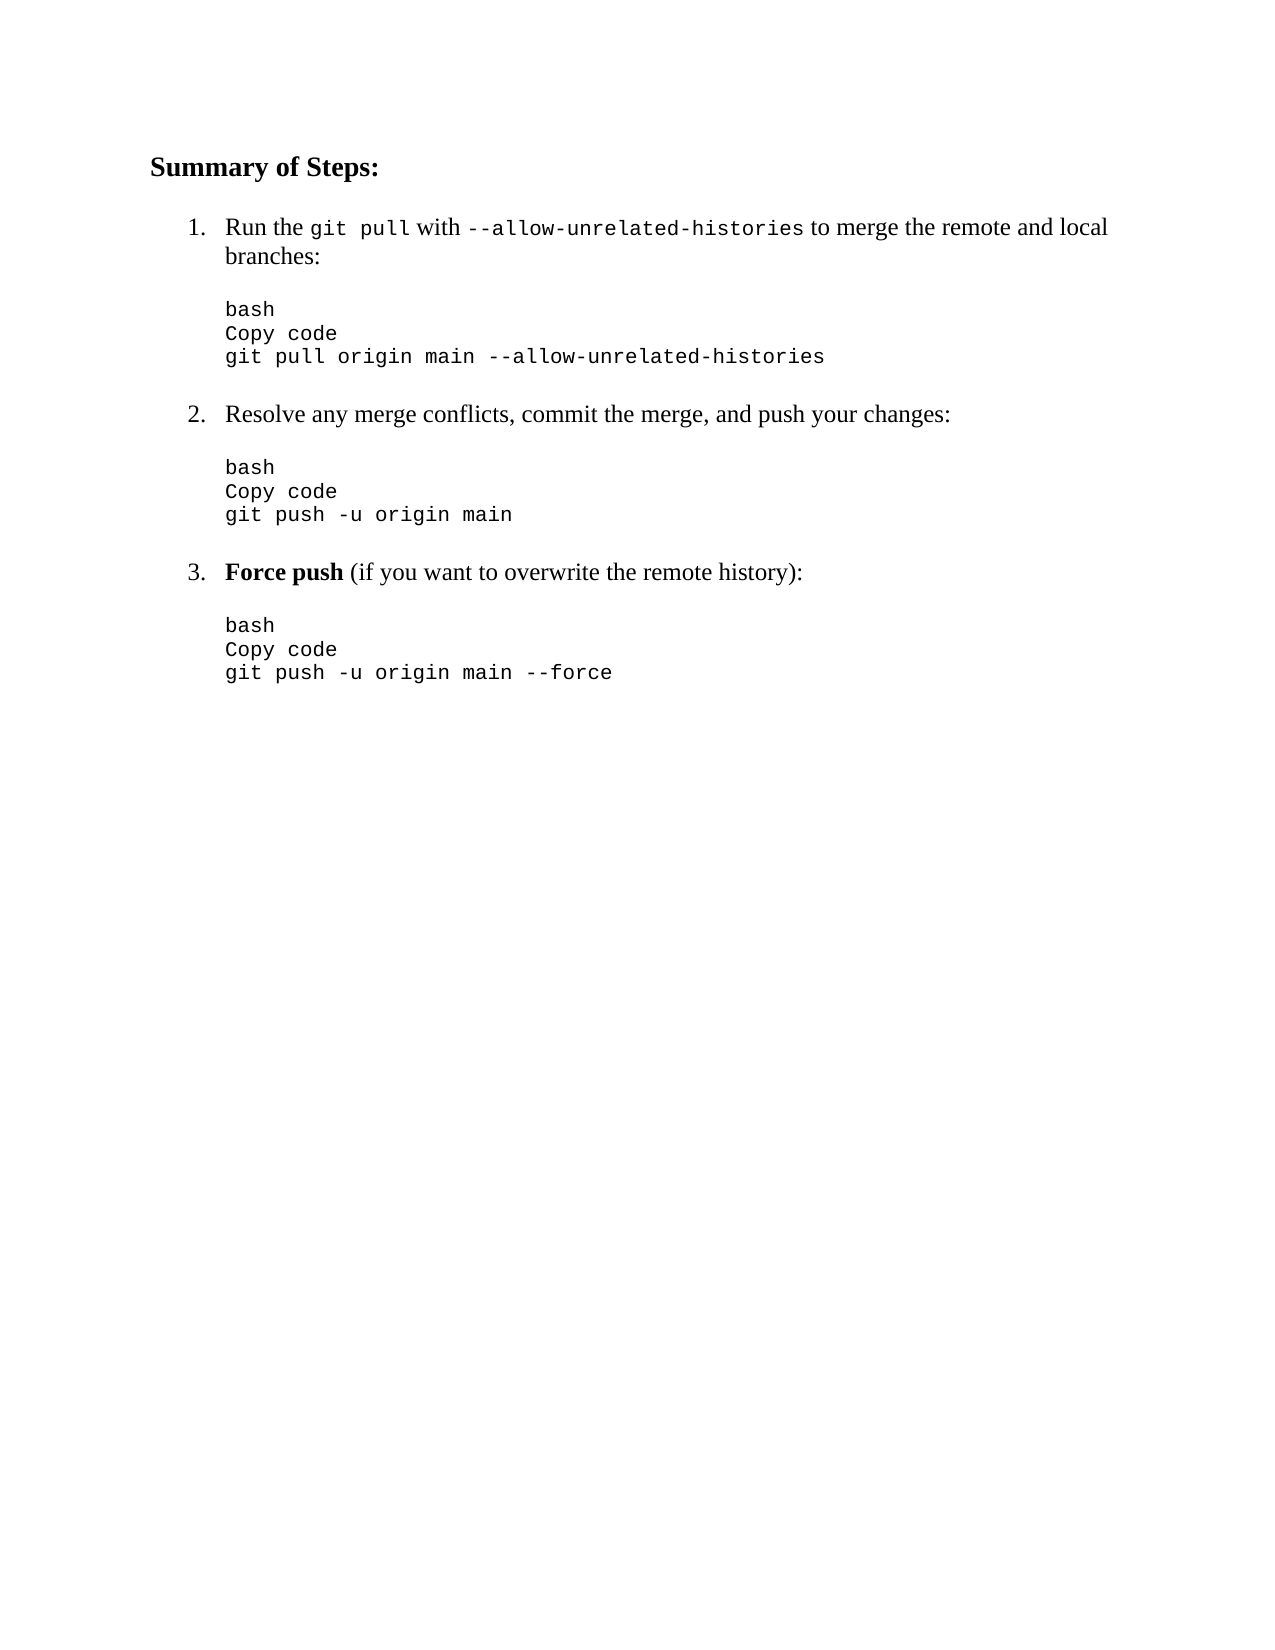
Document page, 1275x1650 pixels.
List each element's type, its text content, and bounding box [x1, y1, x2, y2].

text bash [225, 615, 1125, 639]
text bash [225, 457, 1125, 481]
list Resolve any merge conflicts, commit the merge, and push your changes: [187, 399, 1125, 428]
list Force push (if you want to overwrite the remote history): [187, 557, 1125, 586]
text git pull origin main --allow-unrelated-histories [225, 346, 1125, 370]
text bash [225, 299, 1125, 323]
text Copy code [225, 323, 1125, 346]
text Summary of Steps: [150, 150, 1125, 182]
text git push -u origin main [225, 504, 1125, 528]
text Copy code [225, 639, 1125, 662]
text Copy code [225, 481, 1125, 504]
text git push -u origin main --force [225, 662, 1125, 686]
list Run the git pull with --allow-unrelated-histories to merge the remote and local branches: [187, 212, 1125, 270]
